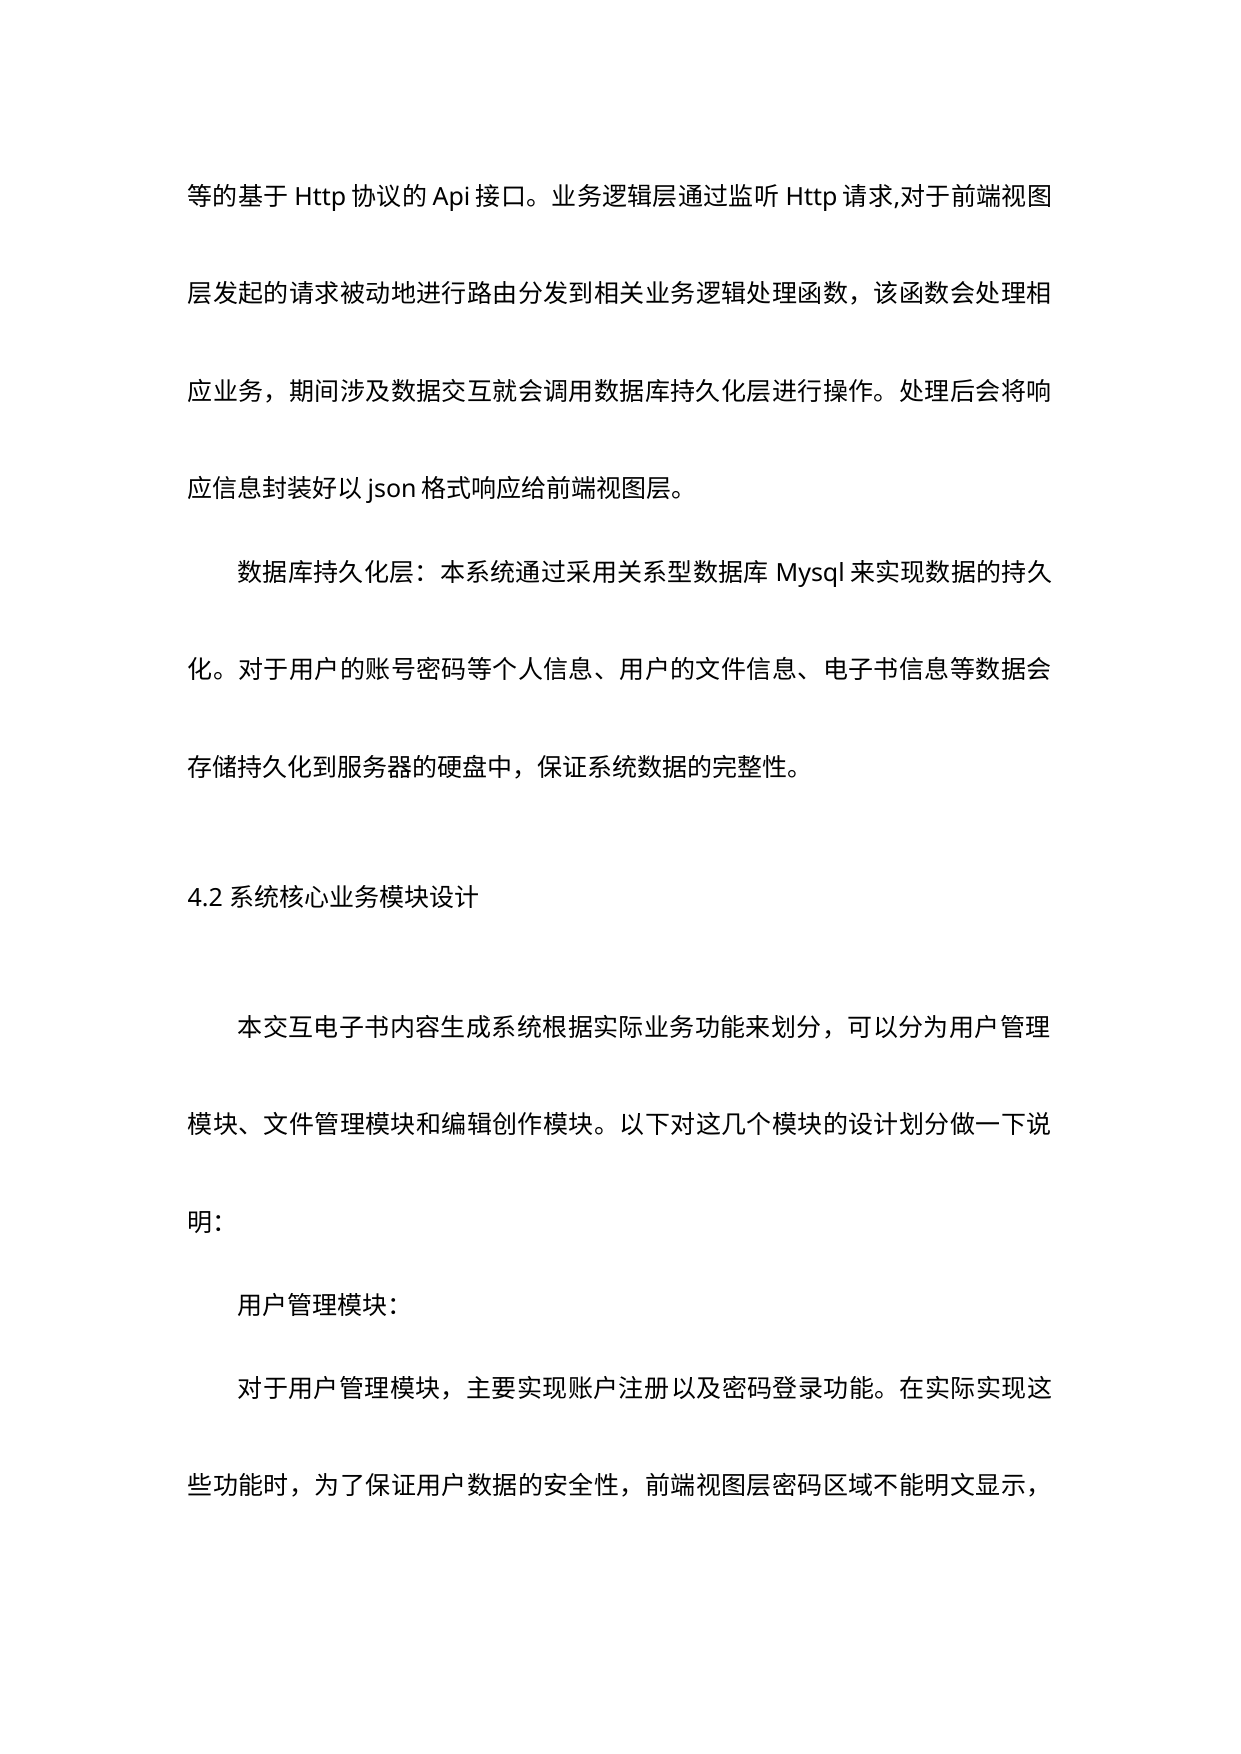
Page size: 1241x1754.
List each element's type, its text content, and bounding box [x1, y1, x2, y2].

text 对于用户管理模块，主要实现账户注册以及密码登录功能。在实际实现这些功能时，为了保证用户数据的安全性，前端视图层密码区域不能明文显示，在数据持久化存储时也不能明文密码存储，而是采用MD5加密算法加密后再存储。 [187, 1354, 1053, 1516]
text 数据库持久化层：本系统通过采用关系型数据库Mysql来实现数据的持久化。对于用户的账号密码等个人信息、用户的文件信息、电子书信息等数据会存储持久化到服务器的硬盘中，保证系统数据的完整性。 [187, 538, 1053, 798]
list 系统核心业务模块设计 [187, 863, 1053, 928]
text 本交互电子书内容生成系统根据实际业务功能来划分，可以分为用户管理模块、文件管理模块和编辑创作模块。以下对这几个模块的设计划分做一下说明： [187, 993, 1053, 1253]
text 用户管理模块： [187, 1271, 1053, 1336]
